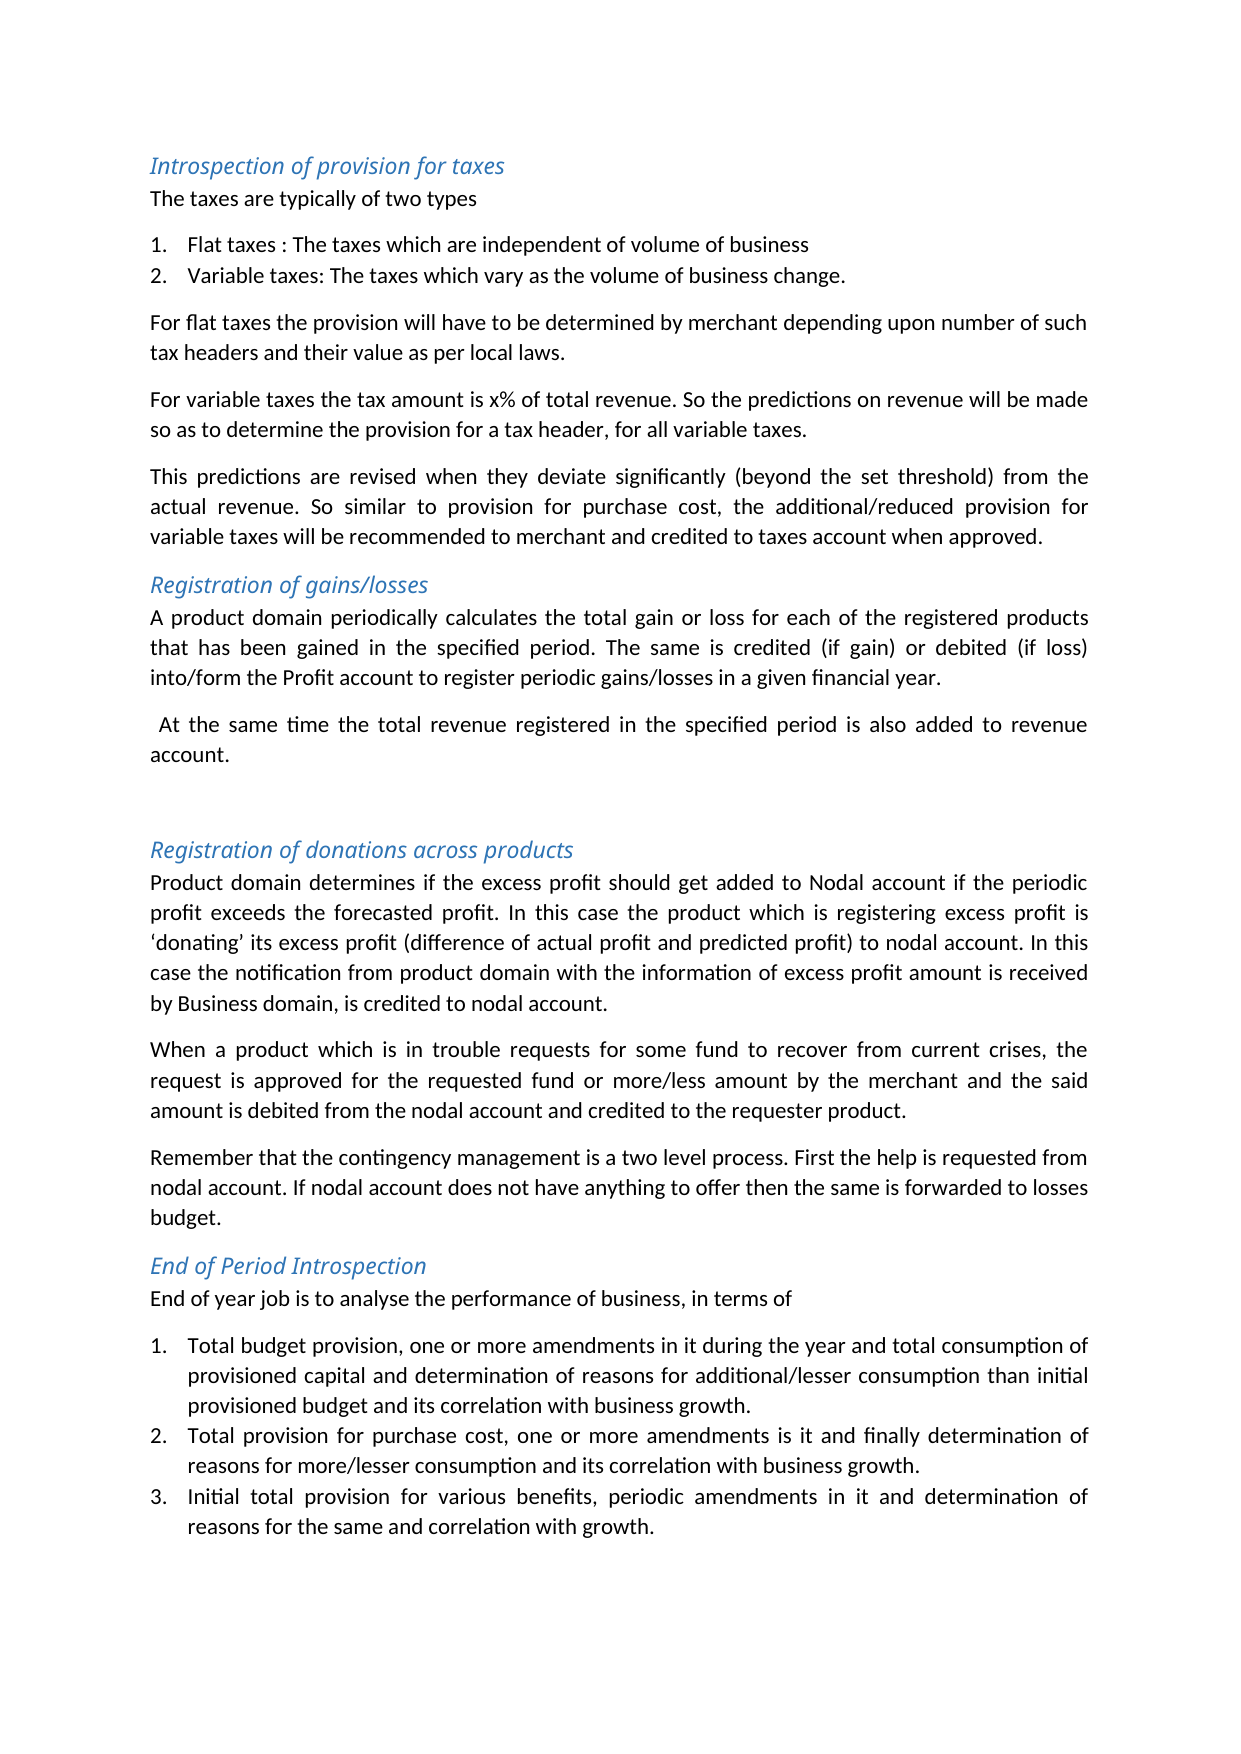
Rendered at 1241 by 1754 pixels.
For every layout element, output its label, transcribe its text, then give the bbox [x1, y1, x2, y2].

text For flat taxes the provision will have to be determined by merchant depending upon number of such tax headers and their value as per local laws. [150, 308, 1090, 366]
text When a product which is in trouble requests for some fund to recover from current crises, the request is approved for the requested fund or more/less amount by the merchant and the said amount is debited from the nodal account and credited to the requester product. [150, 1036, 1090, 1124]
text Remember that the contingency management is a two level process. First the help is requested from nodal account. If nodal account does not have anything to offer then the same is forwarded to losses budget. [150, 1143, 1090, 1231]
subtitle Registration of gains/losses [150, 569, 1090, 600]
text The taxes are typically of two types [150, 184, 1090, 212]
text End of year job is to analyse the performance of business, in terms of [150, 1284, 1090, 1312]
subtitle End of Period Introspection [150, 1250, 1090, 1281]
list Variable taxes: The taxes which vary as the volume of business change. [150, 261, 1090, 289]
list Flat taxes : The taxes which are independent of volume of business [150, 231, 1090, 259]
subtitle Introspection of provision for taxes [150, 150, 1090, 181]
text A product domain periodically calculates the total gain or loss for each of the registered products that has been gained in the specified period. The same is credited (if gain) or debited (if loss) into/form the Profit account to register periodic gains/losses in a given financial year. [150, 603, 1090, 691]
text This predictions are revised when they deviate significantly (beyond the set threshold) from the actual revenue. So similar to provision for purchase cost, the additional/reduced provision for variable taxes will be recommended to merchant and credited to taxes account when approved. [150, 462, 1090, 550]
text At the same time the total revenue registered in the specified period is also added to revenue account. [150, 710, 1090, 768]
text Product domain determines if the excess profit should get added to Nodal account if the periodic profit exceeds the forecasted profit. In this case the product which is registering excess profit is ‘donating’ its excess profit (difference of actual profit and predicted profit) to nodal account. In this case the notification from product domain with the information of excess profit amount is received by Business domain, is credited to nodal account. [150, 868, 1090, 1017]
subtitle Registration of donations across products [150, 834, 1090, 865]
text For variable taxes the tax amount is x% of total revenue. So the predictions on revenue will be made so as to determine the provision for a tax header, for all variable taxes. [150, 385, 1090, 443]
list Initial total provision for various benefits, periodic amendments in it and determination of reasons for the same and correlation with growth. [150, 1482, 1090, 1540]
